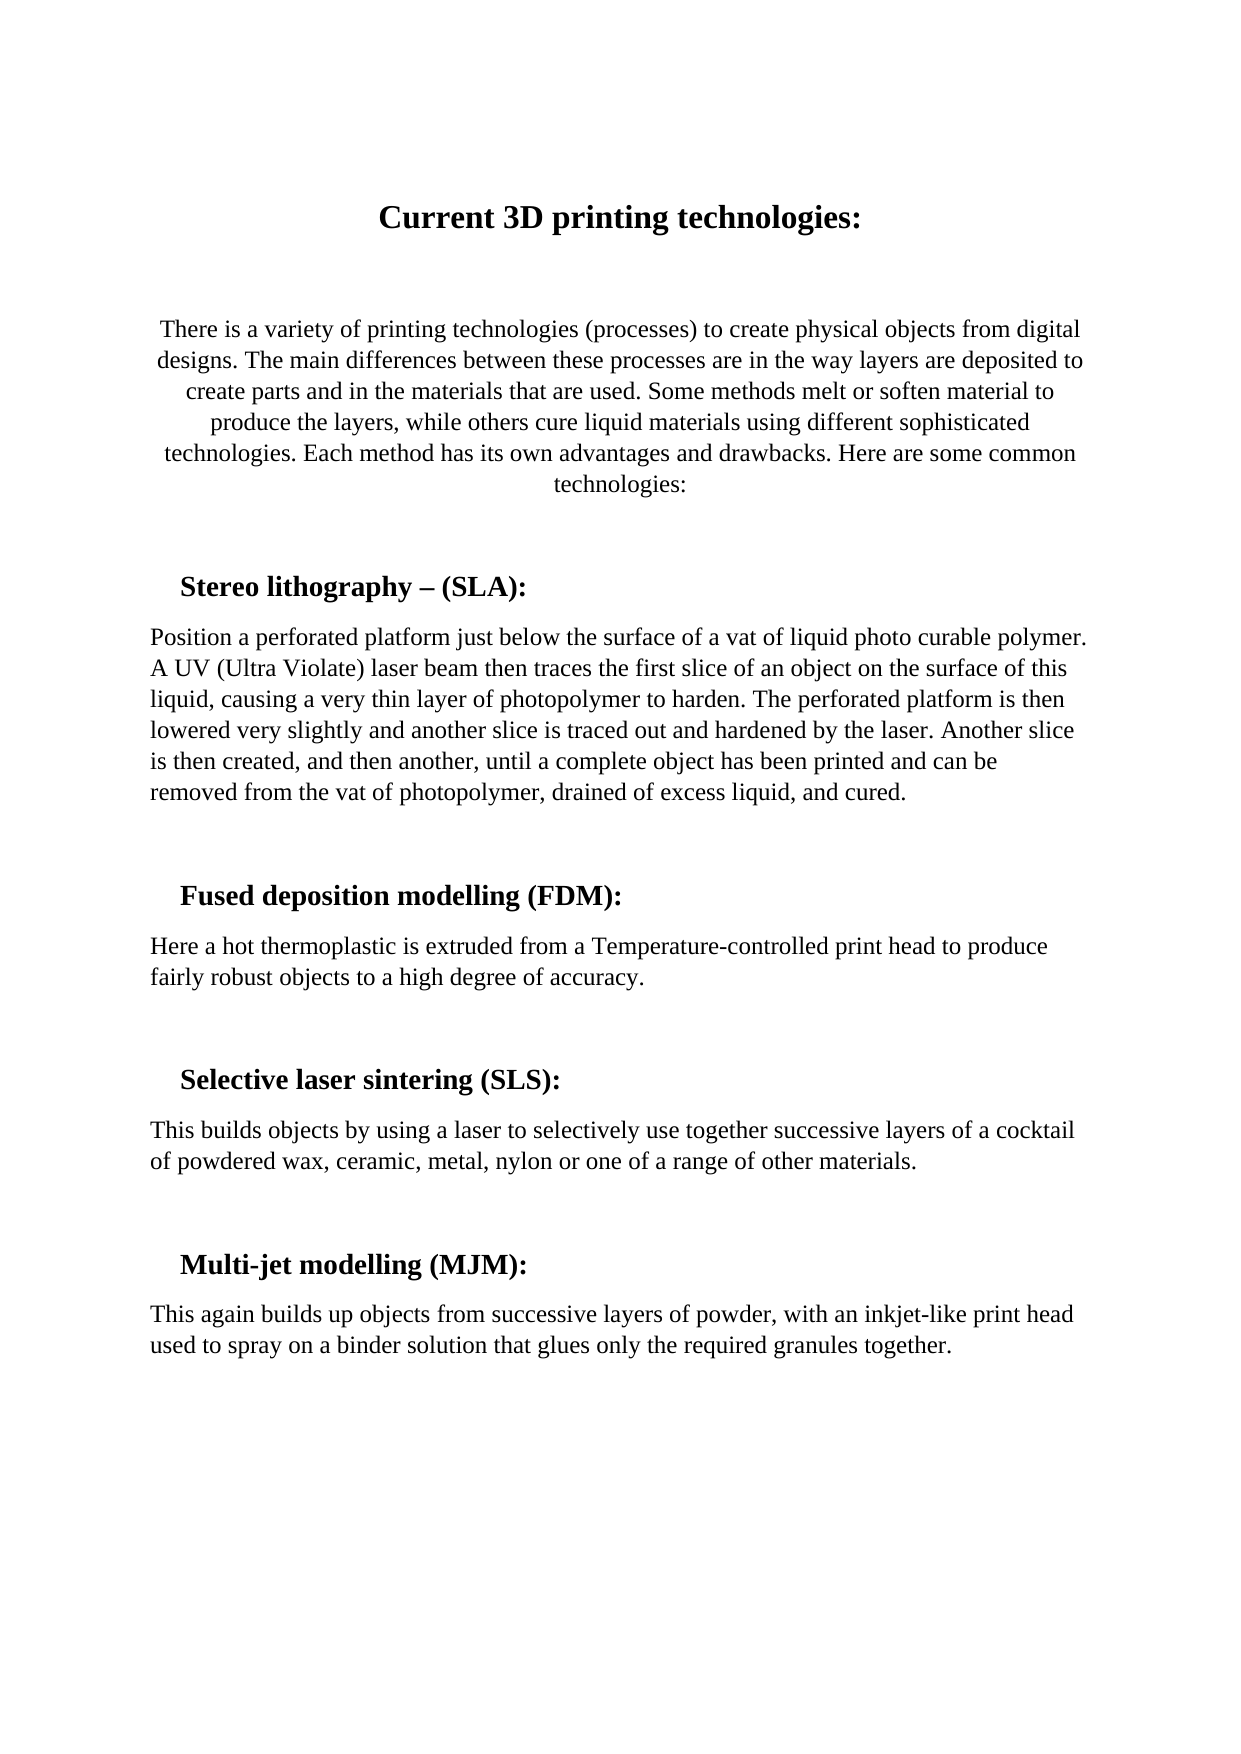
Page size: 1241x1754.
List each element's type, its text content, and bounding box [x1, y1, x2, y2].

text Here a hot thermoplastic is extruded from a Temperature-controlled print head to produce fairly robust objects to a high degree of accuracy. [150, 931, 1090, 991]
text This builds objects by using a laser to selectively use together successive layers of a cocktail of powdered wax, ceramic, metal, nylon or one of a range of other materials. [150, 1115, 1090, 1175]
text Position a perforated platform just below the surface of a vat of liquid photo curable polymer. A UV (Ultra Violate) laser beam then traces the first slice of an object on the surface of this liquid, causing a very thin layer of photopolymer to harden. The perforated platform is then lowered very slightly and another slice is traced out and hardened by the laser. Another slice is then created, and then another, until a complete object has been printed and can be removed from the vat of photopolymer, drained of excess liquid, and cured. [150, 622, 1090, 806]
text  Selective laser sintering (SLS): [150, 1062, 1090, 1096]
text There is a variety of printing technologies (processes) to create physical objects from digital designs. The main differences between these processes are in the way layers are deposited to create parts and in the materials that are used. Some methods melt or soften material to produce the layers, while others cure liquid materials using different sophisticated technologies. Each method has its own advantages and drawbacks. Here are some common technologies: [150, 314, 1090, 498]
text  Fused deposition modelling (FDM): [150, 878, 1090, 912]
text This again builds up objects from successive layers of powder, with an inkjet-like print head used to spray on a binder solution that glues only the required granules together. [150, 1299, 1090, 1359]
text  Multi-jet modelling (MJM): [150, 1247, 1090, 1280]
text  Stereo lithography – (SLA): [150, 569, 1090, 603]
text Current 3D printing technologies: [150, 198, 1090, 236]
